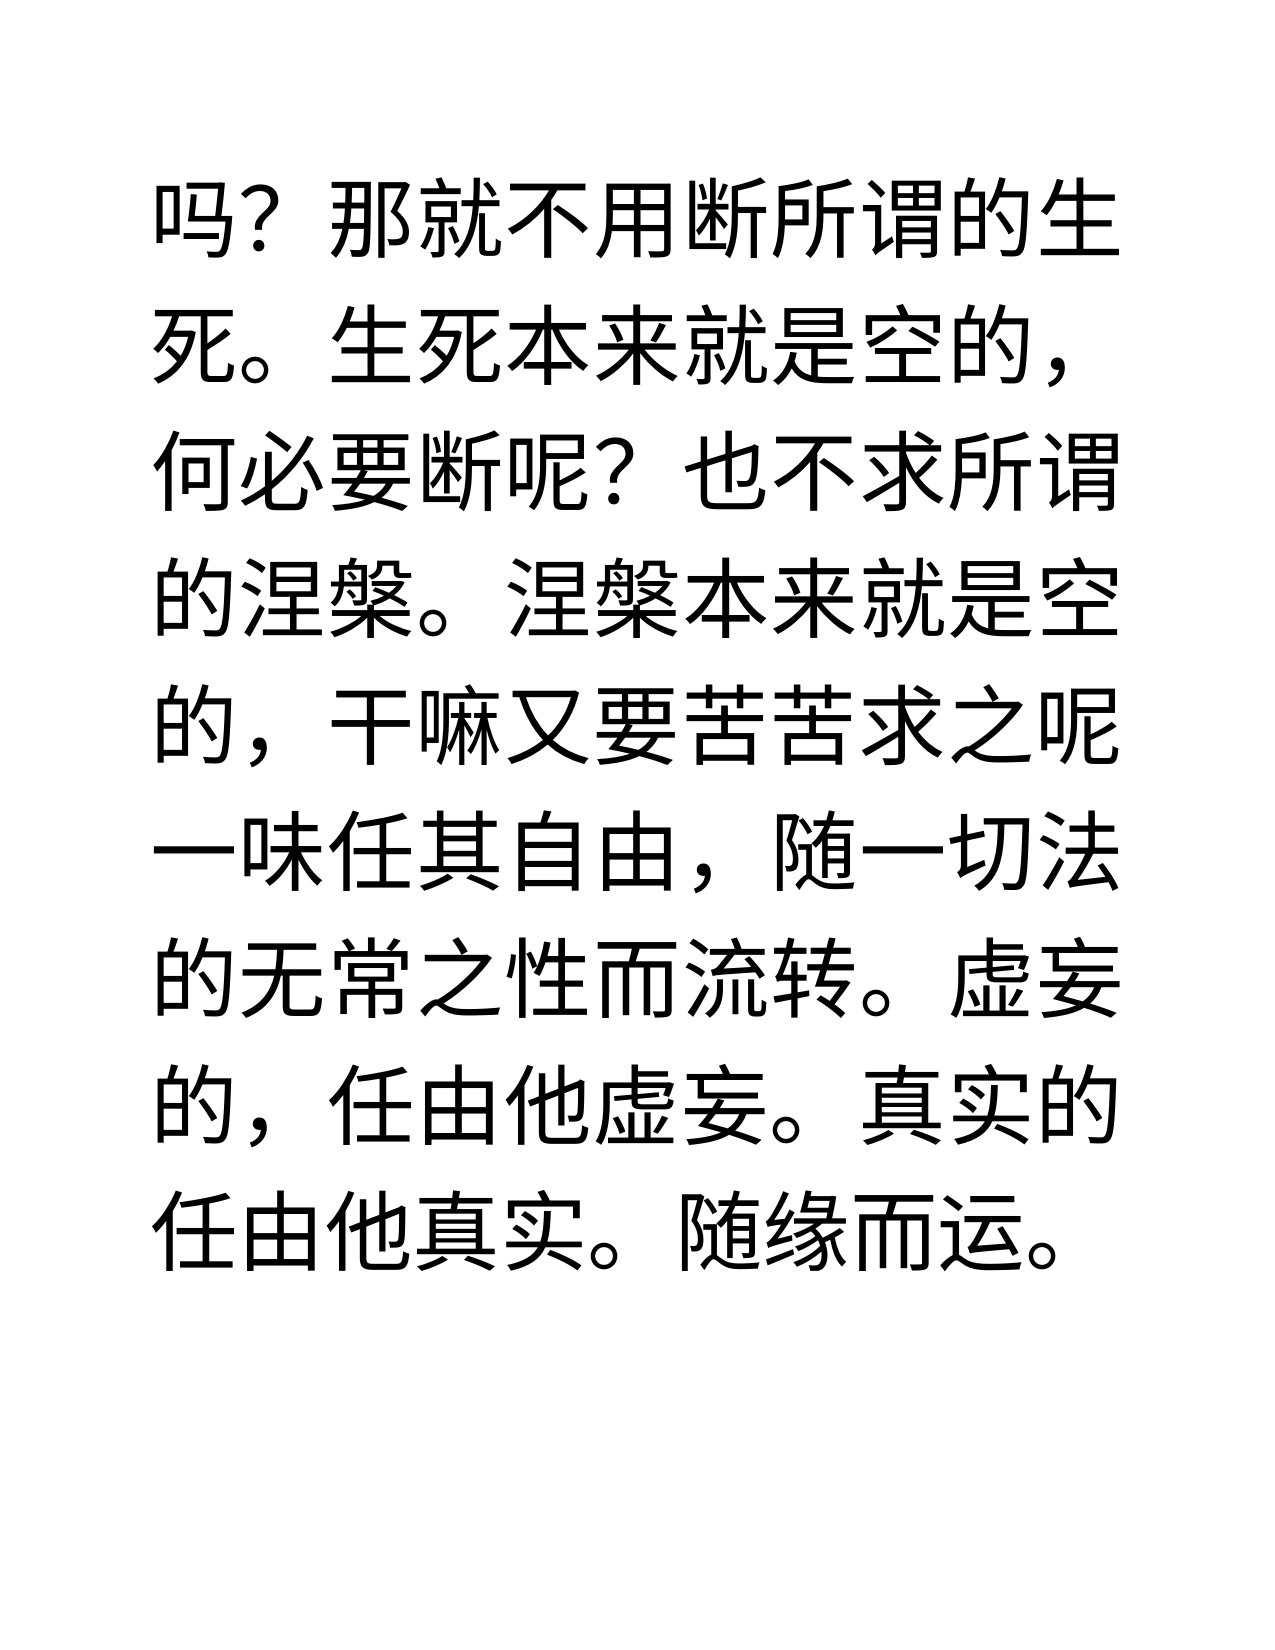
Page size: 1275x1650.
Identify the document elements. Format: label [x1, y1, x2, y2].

text [150, 150, 1125, 1290]
